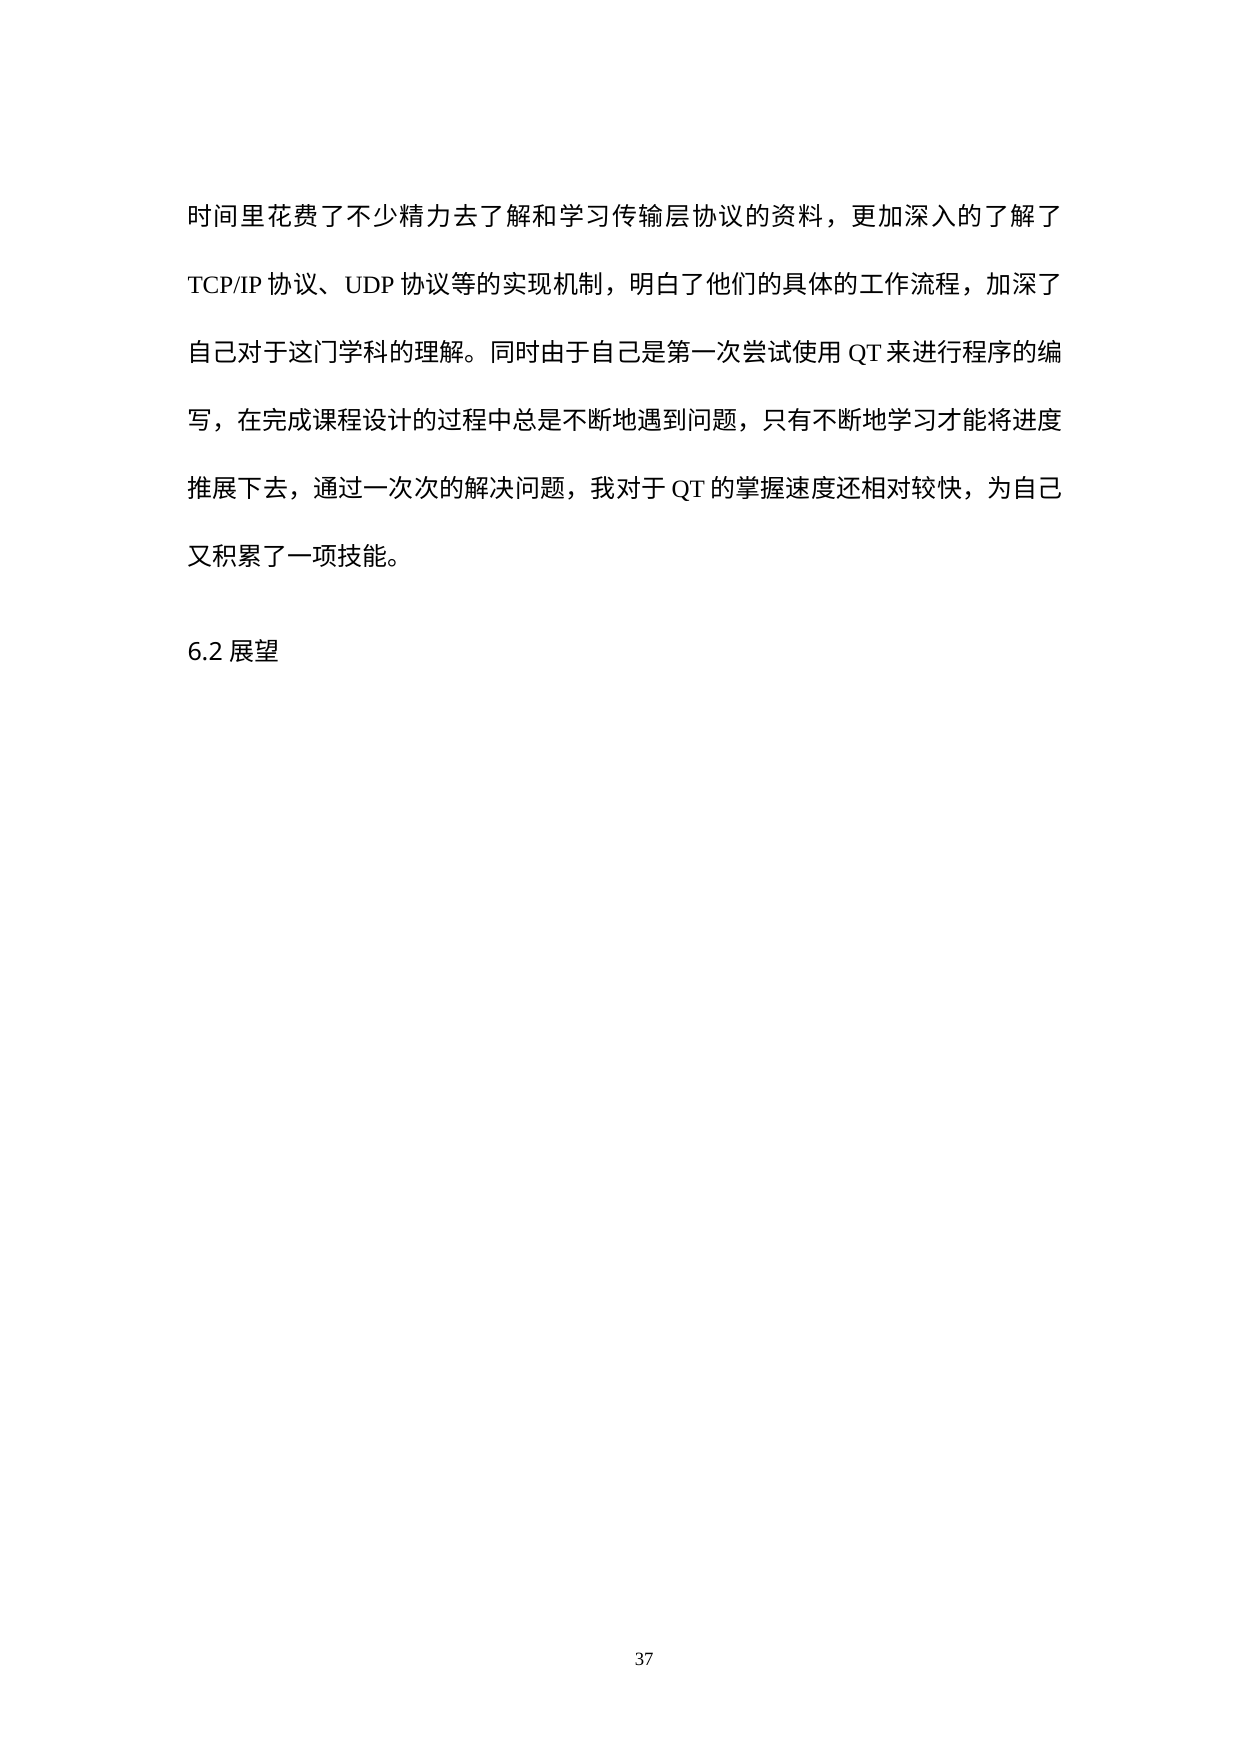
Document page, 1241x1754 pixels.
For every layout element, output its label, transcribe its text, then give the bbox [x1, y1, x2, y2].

subtitle 6.2 展望 [187, 615, 1063, 683]
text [187, 181, 1063, 588]
